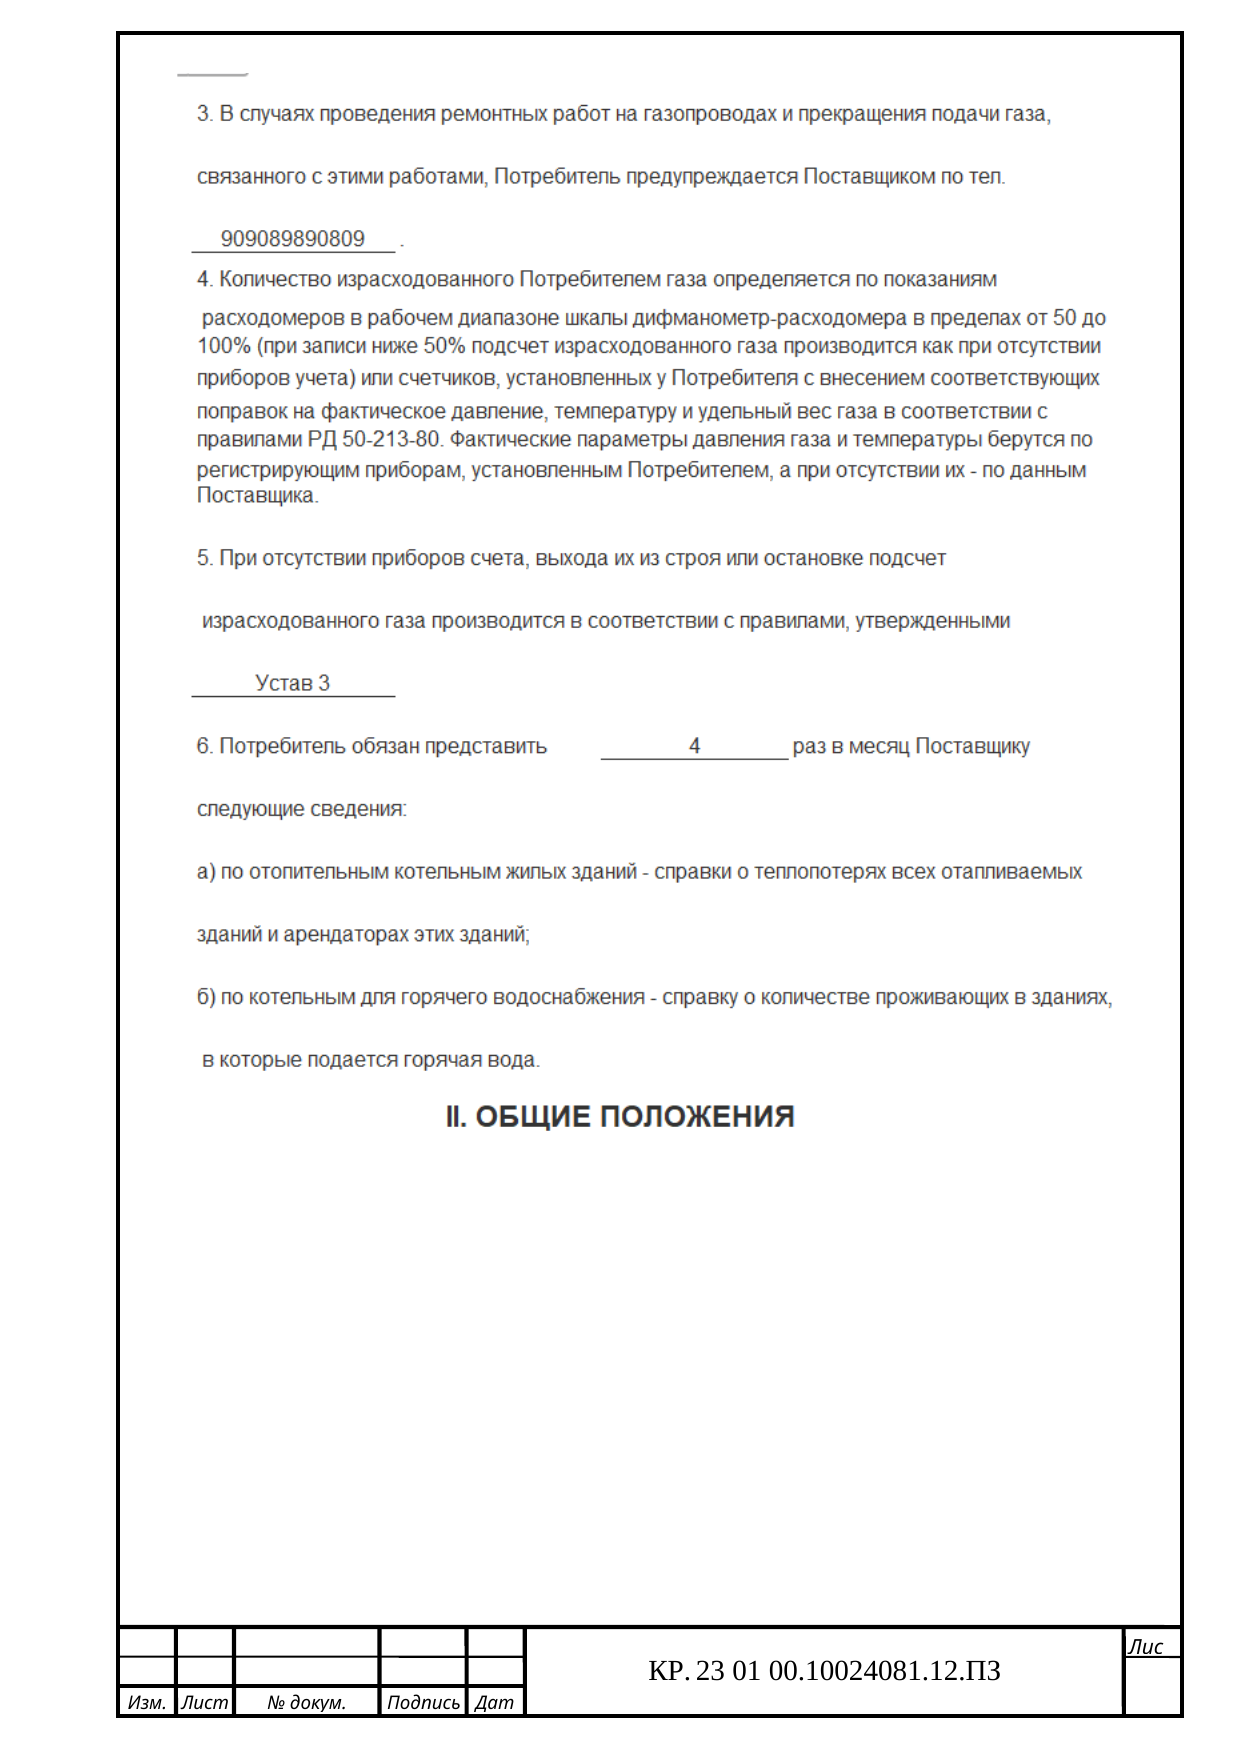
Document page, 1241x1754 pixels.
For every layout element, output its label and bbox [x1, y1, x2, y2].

picture [177, 73, 1137, 1139]
